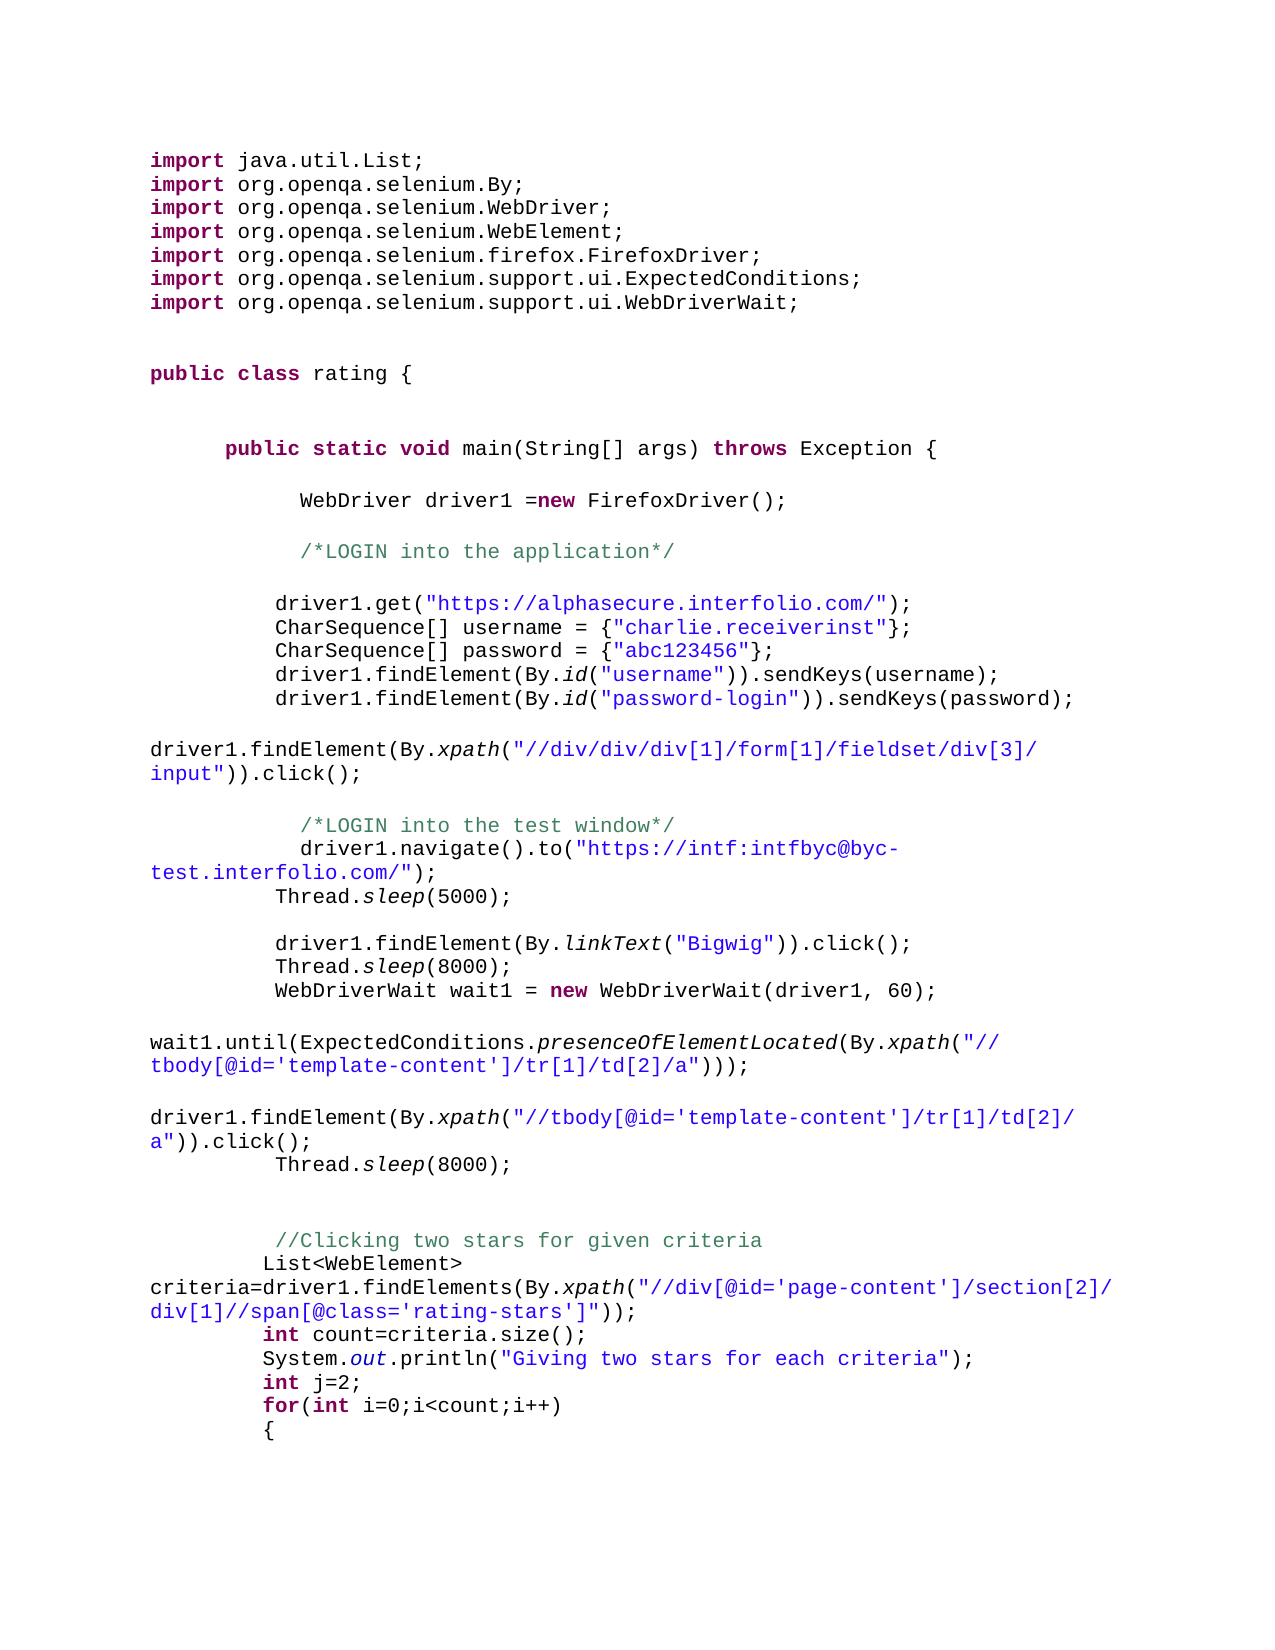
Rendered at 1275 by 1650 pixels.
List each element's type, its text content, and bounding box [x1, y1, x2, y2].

text driver1.navigate().to("https://intf:intfbyc@byc-test.interfolio.com/"); [150, 838, 1125, 886]
text driver1.findElement(By.xpath("//div/div/div[1]/form[1]/fieldset/div[3]/input")).click(); [150, 711, 1125, 787]
text public class rating { [150, 363, 1125, 386]
text for(int i=0;i<count;i++) [150, 1395, 1125, 1419]
text Thread.sleep(8000); [150, 1154, 1125, 1178]
text WebDriver driver1 =new FirefoxDriver(); [150, 490, 1125, 513]
text public static void main(String[] args) throws Exception { [150, 438, 1125, 462]
text CharSequence[] password = {"abc123456"}; [150, 640, 1125, 664]
text driver1.findElement(By.id("username")).sendKeys(username); [150, 664, 1125, 688]
text driver1.get("https://alphasecure.interfolio.com/"); [150, 593, 1125, 617]
text WebDriverWait wait1 = new WebDriverWait(driver1, 60); [150, 980, 1125, 1004]
text import java.util.List; [150, 150, 1125, 174]
text /*LOGIN into the test window*/ [150, 815, 1125, 838]
text wait1.until(ExpectedConditions.presenceOfElementLocated(By.xpath("//tbody[@id='template-content']/tr[1]/td[2]/a"))); [150, 1004, 1125, 1079]
text Thread.sleep(5000); [150, 886, 1125, 909]
text //Clicking two stars for given criteria [150, 1230, 1125, 1253]
text System.out.println("Giving two stars for each criteria"); [150, 1348, 1125, 1372]
text /*LOGIN into the application*/ [150, 541, 1125, 565]
text { [150, 1419, 1125, 1443]
text import org.openqa.selenium.WebElement; [150, 221, 1125, 244]
text import org.openqa.selenium.support.ui.WebDriverWait; [150, 292, 1125, 316]
text import org.openqa.selenium.WebDriver; [150, 197, 1125, 221]
text driver1.findElement(By.id("password-login")).sendKeys(password); [150, 688, 1125, 711]
text import org.openqa.selenium.support.ui.ExpectedConditions; [150, 268, 1125, 292]
text import org.openqa.selenium.firefox.FirefoxDriver; [150, 244, 1125, 268]
text List<WebElement> criteria=driver1.findElements(By.xpath("//div[@id='page-content']/section[2]/div[1]//span[@class='rating-stars']")); [150, 1253, 1125, 1324]
text int j=2; [150, 1372, 1125, 1395]
text Thread.sleep(8000); [150, 957, 1125, 980]
text import org.openqa.selenium.By; [150, 174, 1125, 197]
text CharSequence[] username = {"charlie.receiverinst"}; [150, 617, 1125, 640]
text int count=criteria.size(); [150, 1324, 1125, 1348]
text driver1.findElement(By.linkText("Bigwig")).click(); [150, 933, 1125, 957]
text driver1.findElement(By.xpath("//tbody[@id='template-content']/tr[1]/td[2]/a")).click(); [150, 1079, 1125, 1154]
